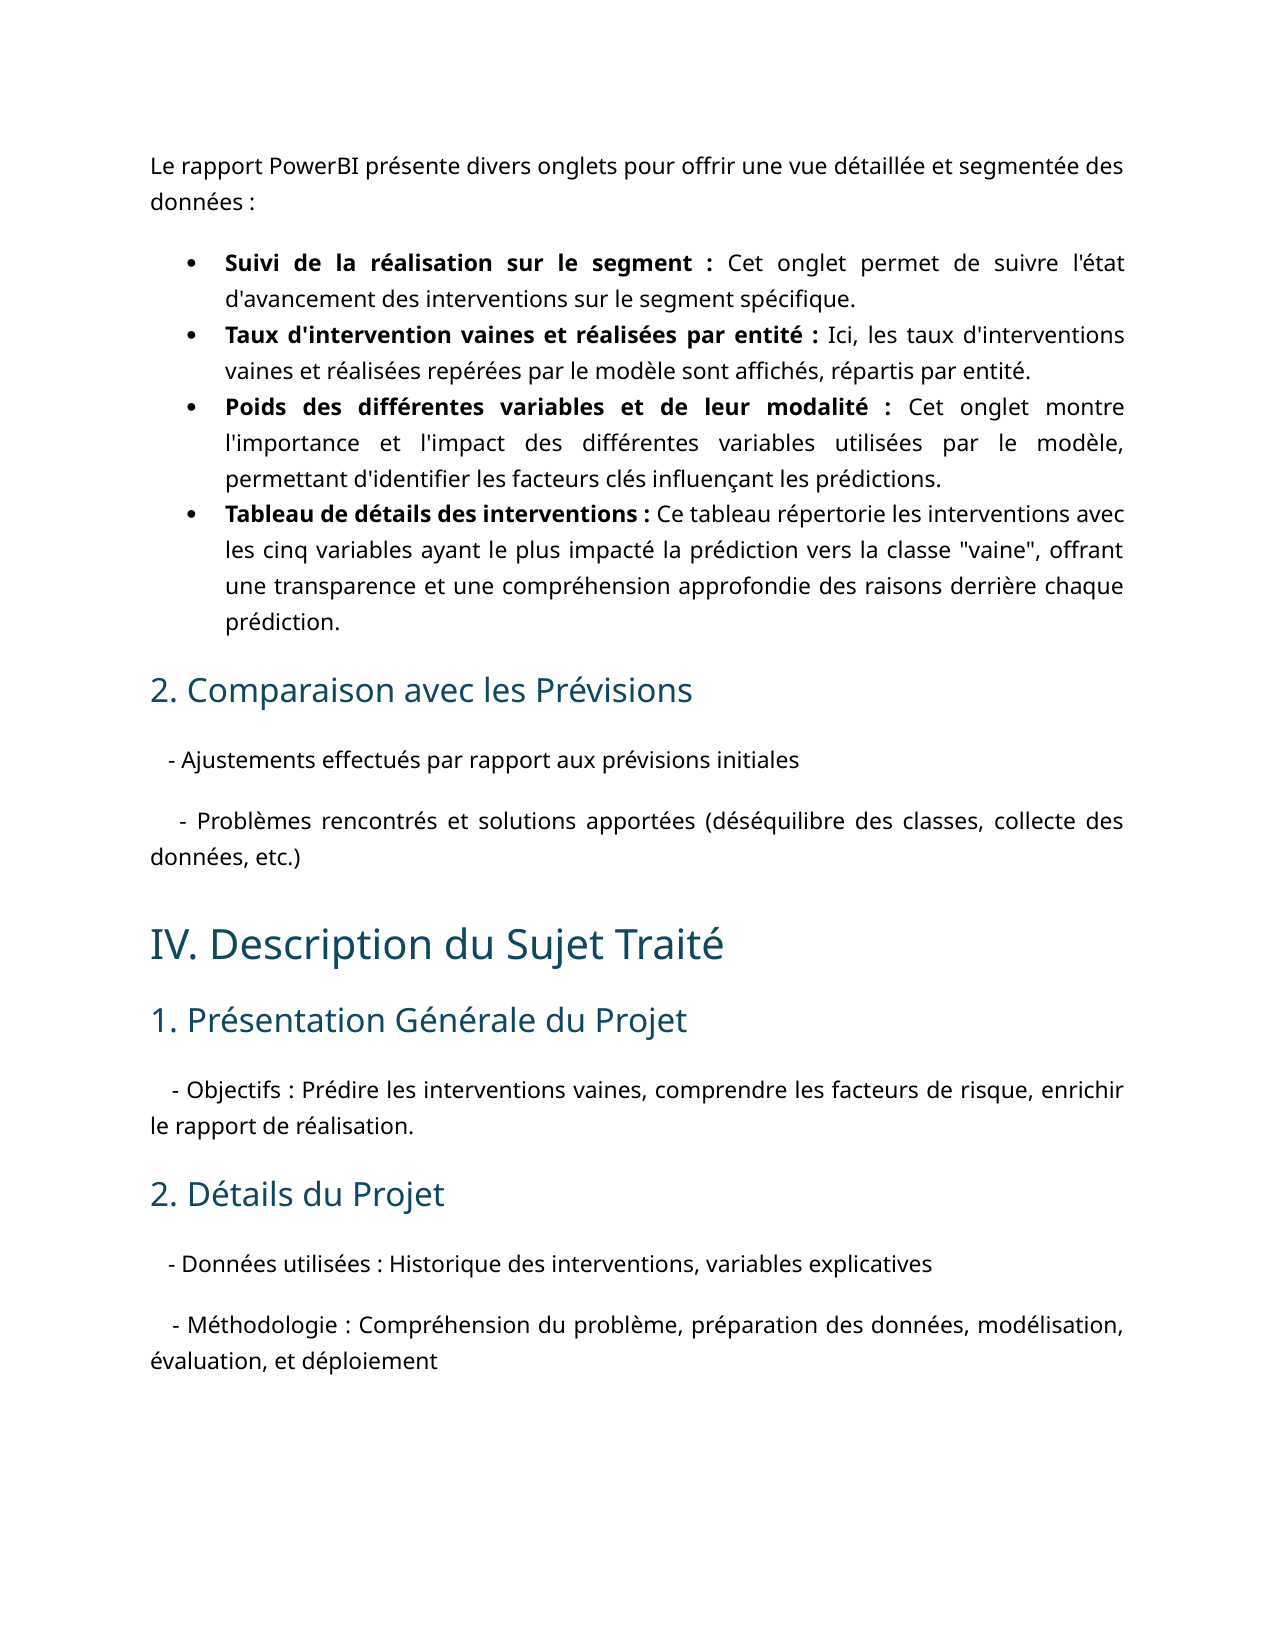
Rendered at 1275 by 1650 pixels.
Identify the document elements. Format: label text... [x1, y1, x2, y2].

text - Méthodologie : Compréhension du problème, préparation des données, modélisation, évaluation, et déploiement [150, 1309, 1125, 1376]
text - Problèmes rencontrés et solutions apportées (déséquilibre des classes, collecte des données, etc.) [150, 805, 1125, 872]
subtitle 2. Détails du Projet [150, 1171, 1125, 1216]
text - Données utilisées : Historique des interventions, variables explicatives [150, 1248, 1125, 1279]
subtitle 2. Comparaison avec les Prévisions [150, 667, 1125, 713]
text - Objectifs : Prédire les interventions vaines, comprendre les facteurs de risque, enrichir le rapport de réalisation. [150, 1074, 1125, 1141]
list Tableau de détails des interventions : Ce tableau répertorie les interventions avec les cinq variables ayant le plus impacté la prédiction vers la classe "vaine", offrant une transparence et une compréhension approfondie des raisons derrière chaque prédiction. [187, 498, 1125, 637]
text Le rapport PowerBI présente divers onglets pour offrir une vue détaillée et segmentée des données : [150, 150, 1125, 217]
list Poids des différentes variables et de leur modalité : Cet onglet montre l'importance et l'impact des différentes variables utilisées par le modèle, permettant d'identifier les facteurs clés influençant les prédictions. [187, 391, 1125, 494]
list Taux d'intervention vaines et réalisées par entité : Ici, les taux d'interventions vaines et réalisées repérées par le modèle sont affichés, répartis par entité. [187, 319, 1125, 386]
subtitle IV. Description du Sujet Traité [150, 915, 1125, 971]
text - Ajustements effectués par rapport aux prévisions initiales [150, 744, 1125, 776]
list Suivi de la réalisation sur le segment : Cet onglet permet de suivre l'état d'avancement des interventions sur le segment spécifique. [187, 247, 1125, 314]
subtitle 1. Présentation Générale du Projet [150, 997, 1125, 1042]
